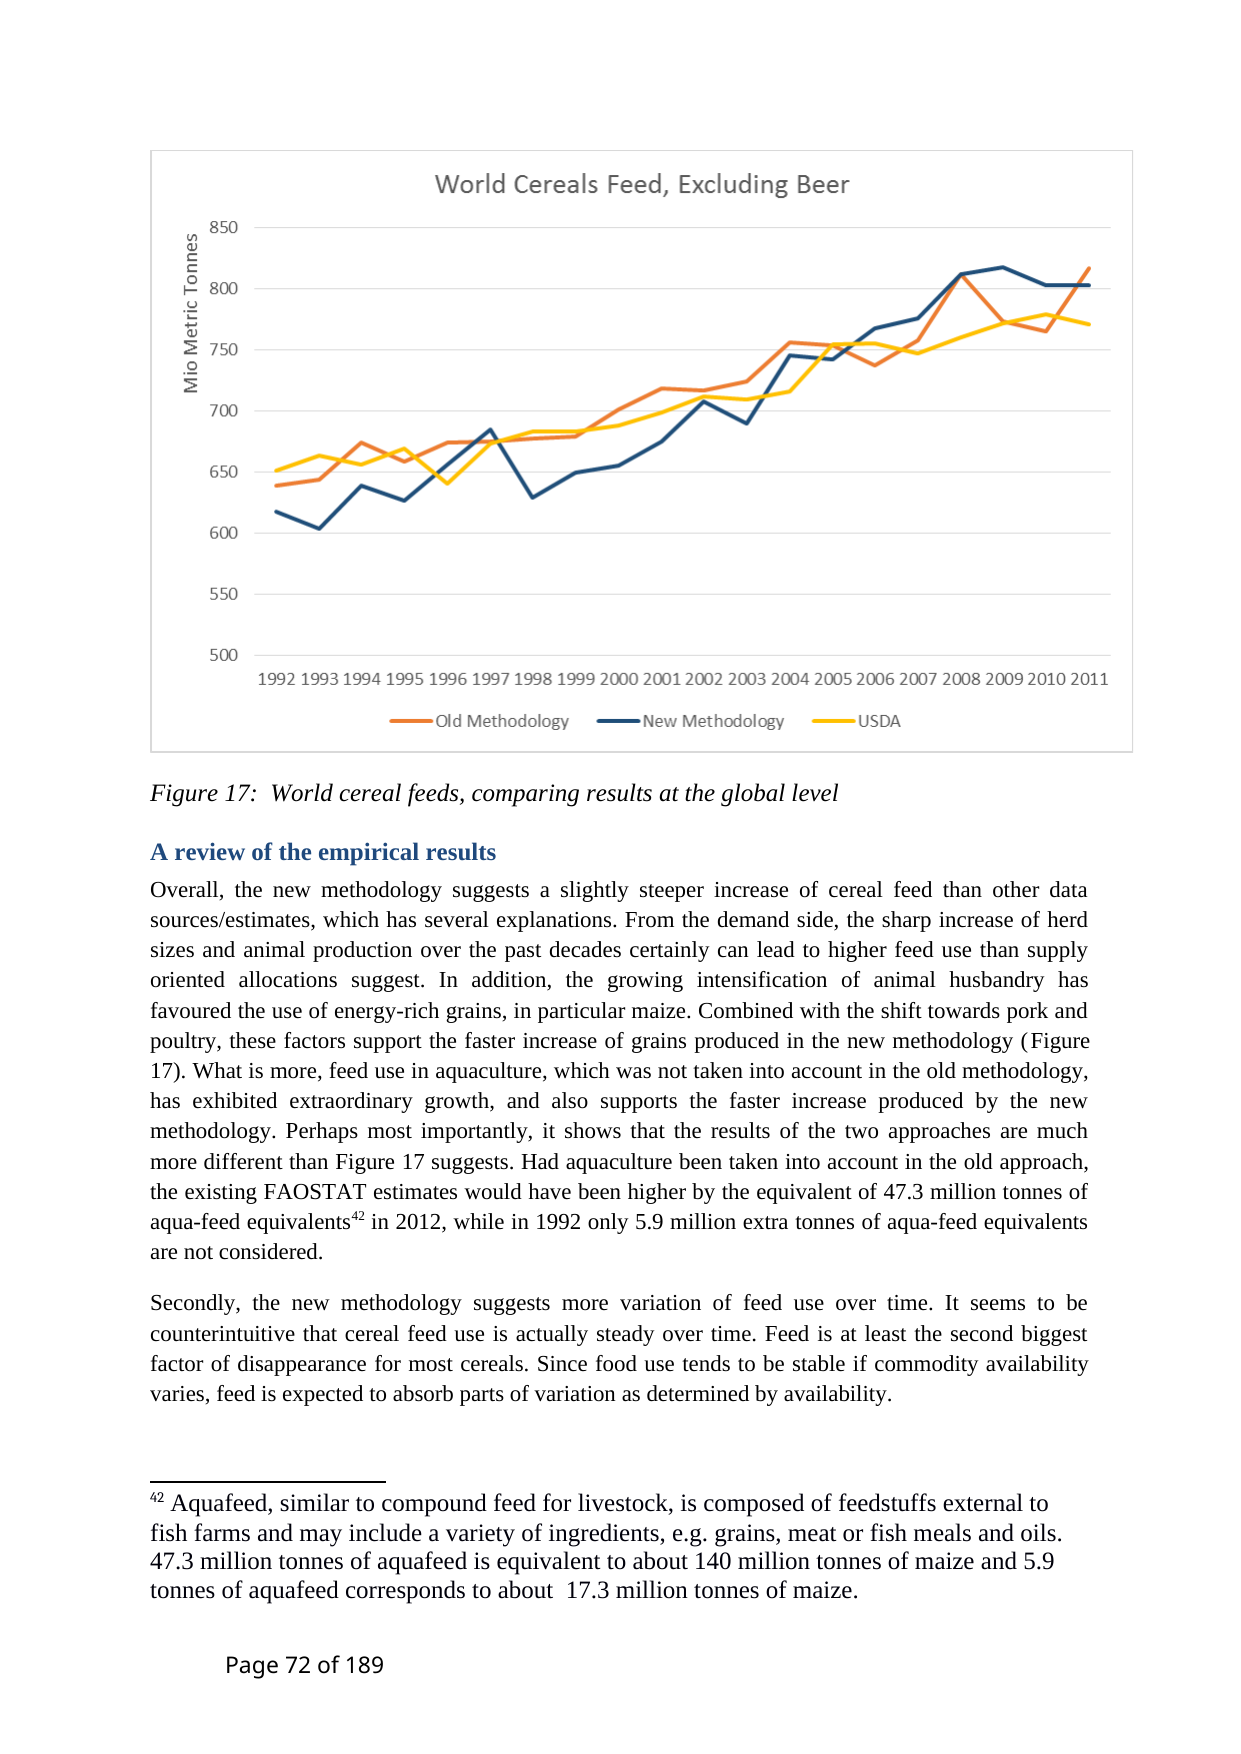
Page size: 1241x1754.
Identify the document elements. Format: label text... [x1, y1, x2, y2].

text Overall, the new methodology suggests a slightly steeper increase of cereal feed than other data sources/estimates, which has several explanations. From the demand side, the sharp increase of herd sizes and animal production over the past decades certainly can lead to higher feed use than supply oriented allocations suggest. In addition, the growing intensification of animal husbandry has favoured the use of energy-rich grains, in particular maize. Combined with the shift towards pork and poultry, these factors support the faster increase of grains produced in the new methodology (Figure 18). What is more, feed use in aquaculture, which was not taken into account in the old methodology, has exhibited extraordinary growth, and also supports the faster increase produced by the new methodology. Perhaps most importantly, it shows that the results of the two approaches are much more different than Figure 18 suggests. Had aquaculture been taken into account in the old approach, the existing FAOSTAT estimates would have been higher by the equivalent of 47.3 million tonnes of aqua-feed equivalents in 2012, while in 1992 only 5.9 million extra tonnes of aqua-feed equivalents are not considered. [150, 876, 1090, 1265]
picture [150, 150, 1134, 753]
text Figure 18: World cereal feeds, comparing results at the global level [150, 778, 1090, 807]
text Secondly, the new methodology suggests more variation of feed use over time. It seems to be counterintuitive that cereal feed use is actually steady over time. Feed is at least the second biggest factor of disappearance for most cereals. Since food use tends to be stable if commodity availability varies, feed is expected to absorb parts of variation as determined by availability. [150, 1289, 1090, 1406]
subtitle A review of the empirical results [150, 837, 1090, 865]
